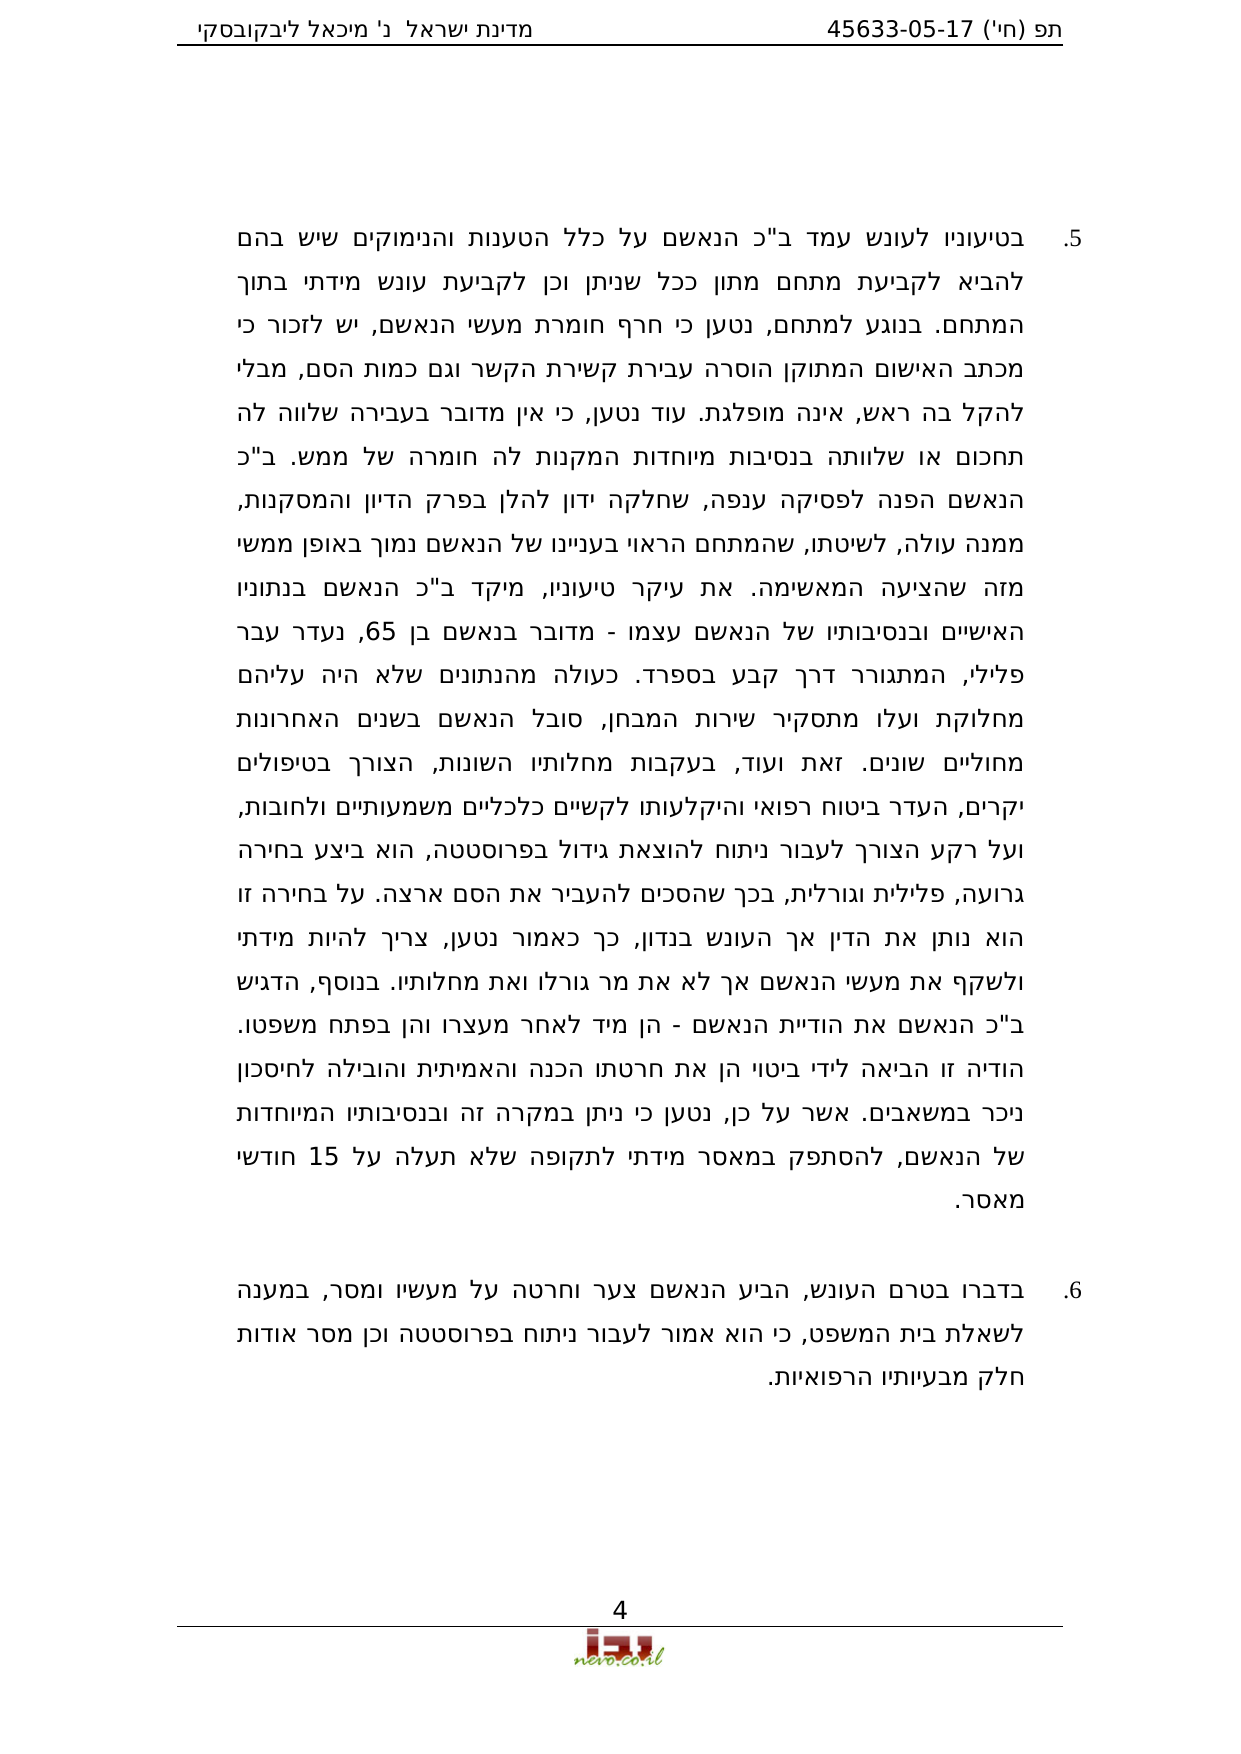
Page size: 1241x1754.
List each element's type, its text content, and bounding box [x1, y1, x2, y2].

picture [574, 1628, 666, 1667]
list בדברו בטרם העונש, הביע הנאשם צער וחרטה על מעשיו ומסר, במענה לשאלת בית המשפט, כי הוא אמור לעבור ניתוח בפרוסטטה וכן מסר אודות חלק מבעיותיו הרפואיות. [236, 1275, 1063, 1392]
list בטיעוניו לעונש עמד ב"כ הנאשם על כלל הטענות והנימוקים שיש בהם להביא לקביעת מתחם מתון ככל שניתן וכן לקביעת עונש מידתי בתוך המתחם. בנוגע למתחם, נטען כי חרף חומרת מעשי הנאשם, יש לזכור כי מכתב האישום המתוקן הוסרה עבירת קשירת הקשר וגם כמות הסם, מבלי להקל בה ראש, אינה מופלגת. עוד נטען, כי אין מדובר בעבירה שלווה לה תחכום או שלוותה בנסיבות מיוחדות המקנות לה חומרה של ממש. ב"כ הנאשם הפנה לפסיקה ענפה, שחלקה ידון להלן בפרק הדיון והמסקנות, ממנה עולה, לשיטתו, שהמתחם הראוי בעניינו של הנאשם נמוך באופן ממשי מזה שהציעה המאשימה. את עיקר טיעוניו, מיקד ב"כ הנאשם בנתוניו האישיים ובנסיבותיו של הנאשם עצמו - מדובר בנאשם בן 65, נעדר עבר פלילי, המתגורר דרך קבע בספרד. כעולה מהנתונים שלא היה עליהם מחלוקת ועלו מתסקיר שירות המבחן, סובל הנאשם בשנים האחרונות מחוליים שונים. זאת ועוד, בעקבות מחלותיו השונות, הצורך בטיפולים יקרים, העדר ביטוח רפואי והיקלעותו לקשיים כלכליים משמעותיים ולחובות, ועל רקע הצורך לעבור ניתוח להוצאת גידול בפרוסטטה, הוא ביצע בחירה גרועה, פלילית וגורלית, בכך שהסכים להעביר את הסם ארצה. על בחירה זו הוא נותן את הדין אך העונש בנדון, כך כאמור נטען, צריך להיות מידתי ולשקף את מעשי הנאשם אך לא את מר גורלו ואת מחלותיו. בנוסף, הדגיש ב"כ הנאשם את הודיית הנאשם - הן מיד לאחר מעצרו והן בפתח משפטו. הודיה זו הביאה לידי ביטוי הן את חרטתו הכנה והאמיתית והובילה לחיסכון ניכר במשאבים. אשר על כן, נטען כי ניתן במקרה זה ובנסיבותיו המיוחדות של הנאשם, להסתפק במאסר מידתי לתקופה שלא תעלה על 15 חודשי מאסר. [236, 223, 1063, 1215]
